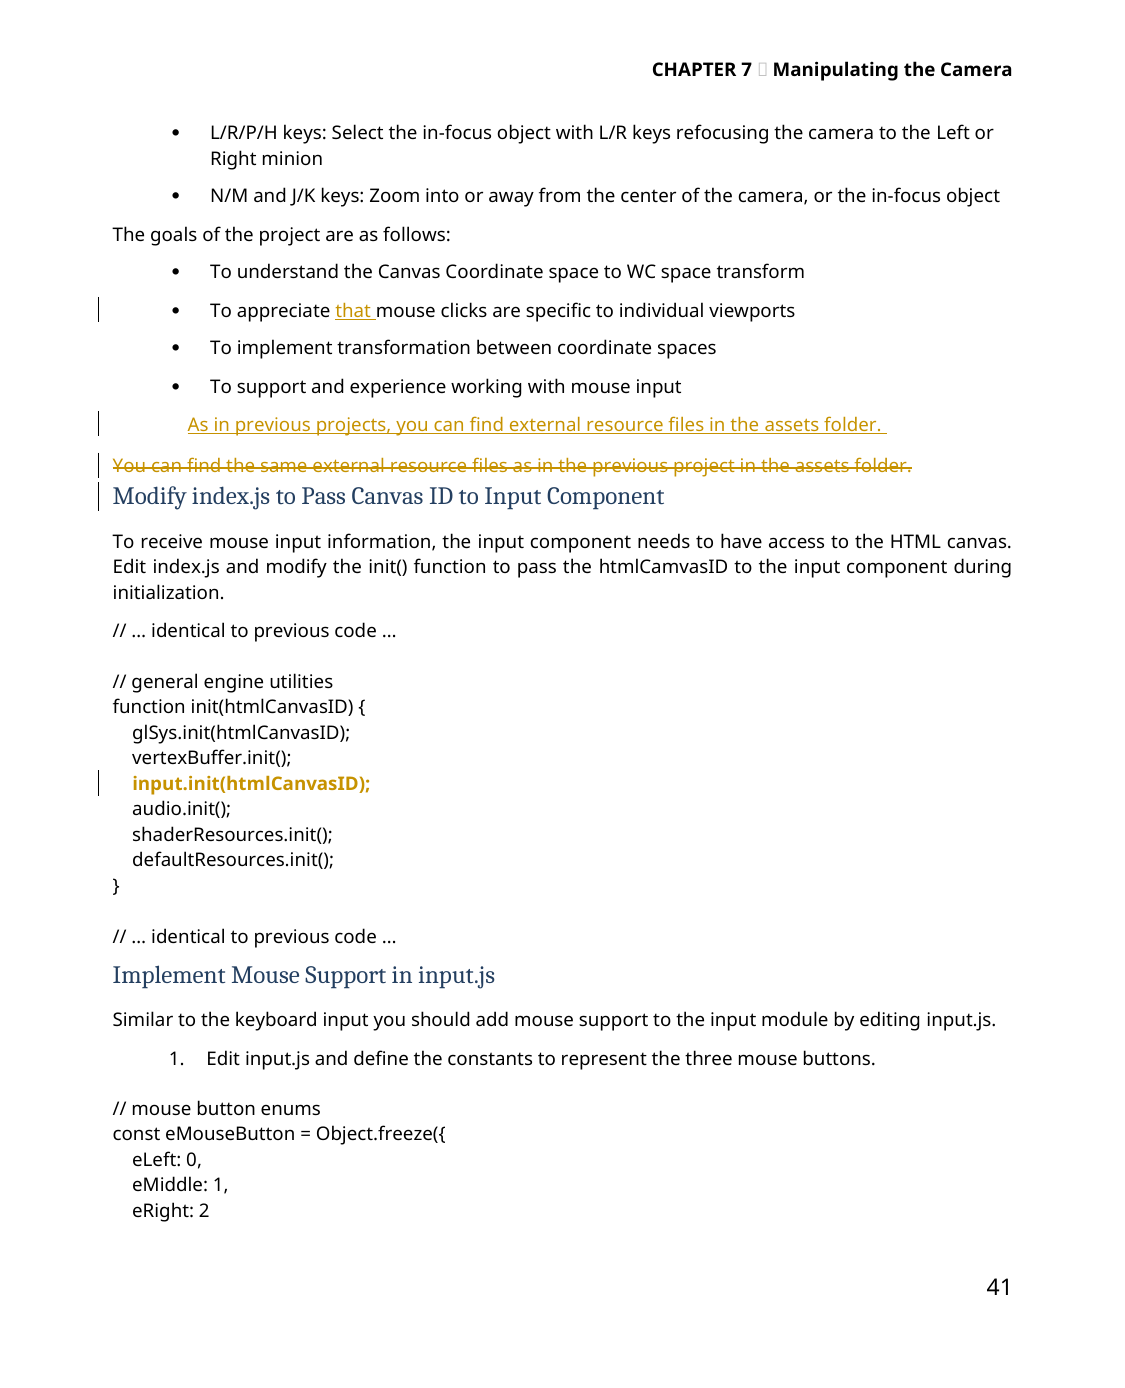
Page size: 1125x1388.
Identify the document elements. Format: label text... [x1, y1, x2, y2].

text // mouse button enums [112, 1095, 1012, 1120]
text } [112, 872, 1012, 898]
text const eMouseButton = Object.freeze({ [112, 1120, 1012, 1146]
text vertexBuffer.init(); [112, 744, 1012, 770]
text eRight: 2 [112, 1197, 1012, 1222]
text N/M and J/K keys: Zoom into or away from the center of the camera, or the in-focus object [172, 183, 1012, 208]
text eLeft: 0, [112, 1146, 1012, 1171]
text defaultResources.init(); [112, 847, 1012, 872]
text eMiddle: 1, [112, 1171, 1012, 1197]
text // … identical to previous code … [112, 923, 1012, 949]
text To implement transformation between coordinate spaces [172, 335, 1012, 360]
text // … identical to previous code … [112, 617, 1012, 668]
text function init(htmlCanvasID) { [112, 693, 1012, 719]
text To receive mouse input information, the input component needs to have access to the HTML canvas. Edit index.js and modify the init() function to pass the htmlCamvasID to the input component during initialization. [112, 528, 1012, 604]
text L/R/P/H keys: Select the in-focus object with L/R keys refocusing the camera to the Left or Right minion [172, 119, 1012, 170]
text Similar to the keyboard input you should add mouse support to the input module by editing input.js. [112, 1007, 1012, 1032]
subtitle Implement Mouse Support in input.js [112, 961, 1012, 990]
text To understand the Canvas Coordinate space to WC space transform [172, 259, 1012, 284]
text glSys.init(htmlCanvasID); [112, 719, 1012, 744]
text To appreciate mouse clicks are specific to individual viewports [172, 297, 1012, 322]
text input.init(htmlCanvasID); [112, 770, 1012, 796]
subtitle Modify index.js to Pass Canvas ID to Input Component [112, 482, 1012, 511]
text shaderResources.init(); [112, 821, 1012, 847]
text The goals of the project are as follows: [112, 221, 1012, 246]
text // general engine utilities [112, 668, 1012, 693]
list Edit input.js and define the constants to represent the three mouse buttons. [169, 1045, 892, 1070]
text To support and experience working with mouse input [172, 373, 1012, 398]
text audio.init(); [112, 796, 1012, 821]
